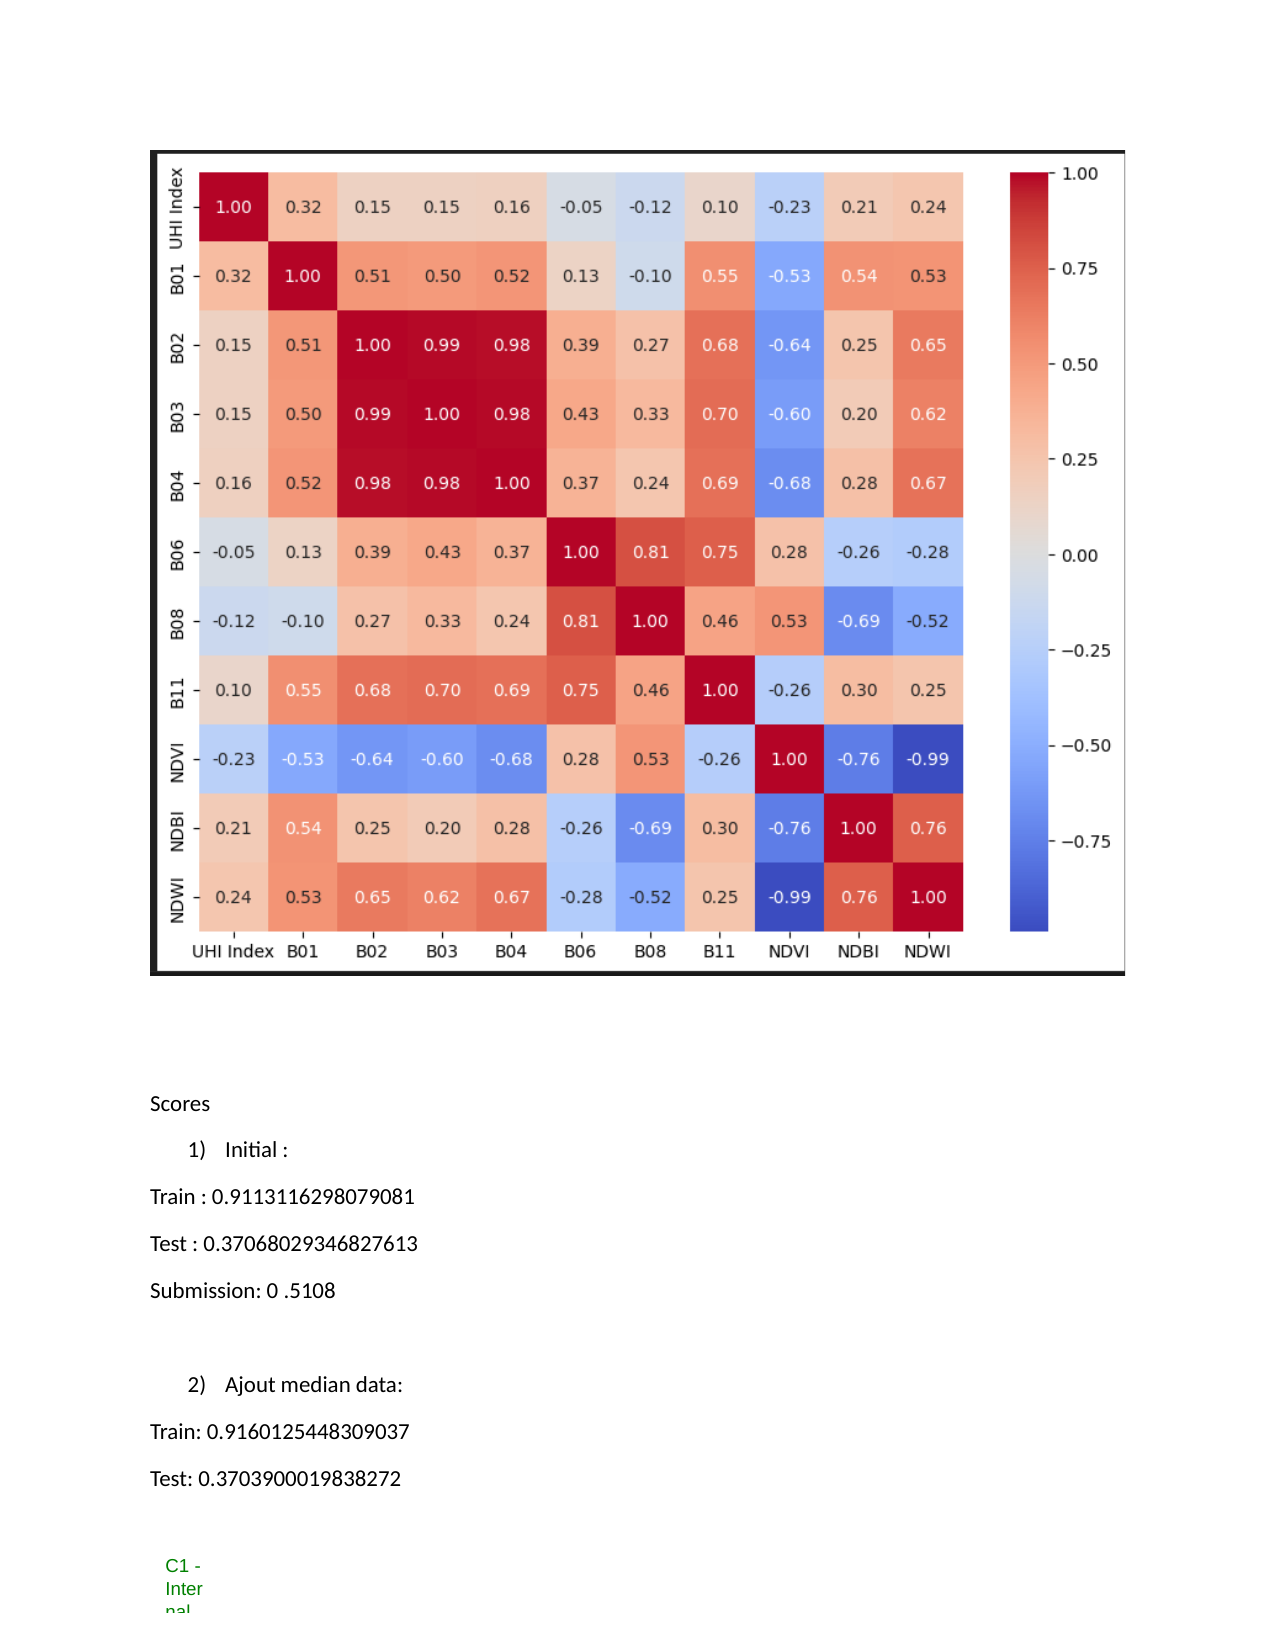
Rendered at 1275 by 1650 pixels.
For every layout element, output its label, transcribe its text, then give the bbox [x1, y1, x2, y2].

picture [150, 150, 1125, 976]
text Test : 0.37068029346827613 [150, 1229, 1125, 1257]
text Train : 0.9113116298079081 [150, 1182, 1125, 1210]
text Scores [150, 1089, 1125, 1117]
list Initial : [187, 1136, 1125, 1163]
text Test: 0.3703900019838272 [150, 1464, 1125, 1492]
list Ajout median data: [187, 1370, 1125, 1398]
text Train: 0.9160125448309037 [150, 1417, 1125, 1445]
text Submission: 0 .5108 [150, 1276, 1125, 1304]
